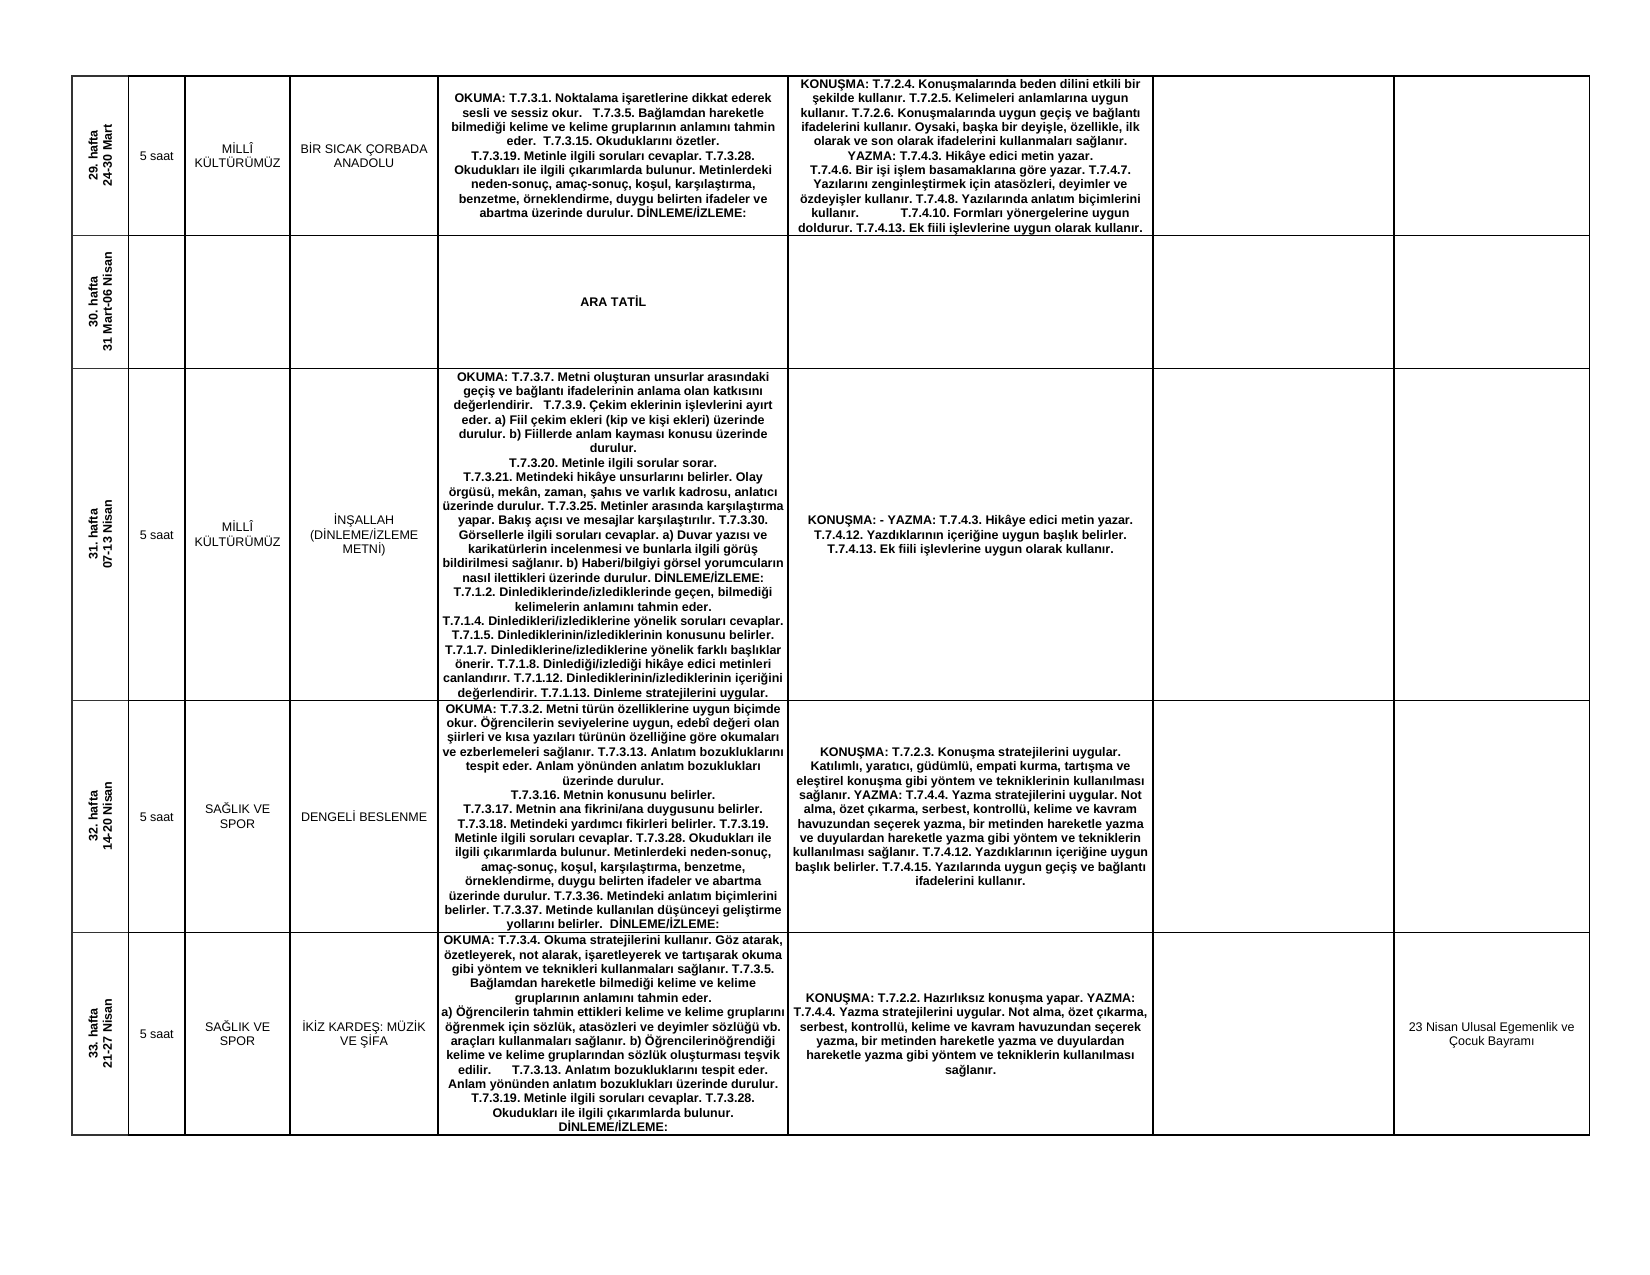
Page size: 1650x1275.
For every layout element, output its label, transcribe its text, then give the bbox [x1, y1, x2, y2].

table_cell OKUMA: T.7.3.4. Okuma stratejilerini kullanır. Göz atarak, özetleyerek, not alarak, işaretleyerek ve tartışarak okuma gibi yöntem ve teknikleri kullanmaları sağlanır. T.7.3.5. Bağlamdan hareketle bilmediği kelime ve kelime gruplarının anlamını tahmin eder. a) Öğrencilerin tahmin ettikleri kelime ve kelime gruplarını öğrenmek için sözlük, atasözleri ve deyimler sözlüğü vb. araçları kullanmaları sağlanır. b) Öğrencilerinöğrendiği kelime ve kelime gruplarından sözlük oluşturması teşvik edilir. T.7.3.13. Anlatım bozukluklarını tespit eder. Anlam yönünden anlatım bozuklukları üzerinde durulur. T.7.3.19. Metinle ilgili soruları cevaplar. T.7.3.28. Okudukları ile ilgili çıkarımlarda bulunur. DİNLEME/İZLEME: [439, 933, 787, 1134]
table_cell [1154, 77, 1393, 235]
table_cell KONUŞMA: T.7.2.3. Konuşma stratejilerini uygular. Katılımlı, yaratıcı, güdümlü, empati kurma, tartışma ve eleştirel konuşma gibi yöntem ve tekniklerinin kullanılması sağlanır. YAZMA: T.7.4.4. Yazma stratejilerini uygular. Not alma, özet çıkarma, serbest, kontrollü, kelime ve kavram havuzundan seçerek yazma, bir metinden hareketle yazma ve duyulardan hareketle yazma gibi yöntem ve tekniklerin kullanılması sağlanır. T.7.4.12. Yazdıklarının içeriğine uygun başlık belirler. T.7.4.15. Yazılarında uygun geçiş ve bağlantı ifadelerini kullanır. [789, 701, 1152, 931]
table_cell 32. hafta 14-20 Nisan [73, 701, 128, 931]
table_cell KONUŞMA: T.7.2.2. Hazırlıksız konuşma yapar. YAZMA: T.7.4.4. Yazma stratejilerini uygular. Not alma, özet çıkarma, serbest, kontrollü, kelime ve kavram havuzundan seçerek yazma, bir metinden hareketle yazma ve duyulardan hareketle yazma gibi yöntem ve tekniklerin kullanılması sağlanır. [789, 933, 1152, 1134]
table_cell 31. hafta 07-13 Nisan [73, 369, 128, 700]
table_cell 5 saat [129, 701, 184, 931]
table_cell [1154, 701, 1393, 931]
table_cell [1395, 701, 1589, 931]
table_cell SAĞLIK VE SPOR [186, 701, 289, 931]
table_cell 30. hafta 31 Mart-06 Nisan [73, 236, 128, 368]
table_cell KONUŞMA: T.7.2.4. Konuşmalarında beden dilini etkili bir şekilde kullanır. T.7.2.5. Kelimeleri anlamlarına uygun kullanır. T.7.2.6. Konuşmalarında uygun geçiş ve bağlantı ifadelerini kullanır. Oysaki, başka bir deyişle, özellikle, ilk olarak ve son olarak ifadelerini kullanmaları sağlanır. YAZMA: T.7.4.3. Hikâye edici metin yazar. T.7.4.6. Bir işi işlem basamaklarına göre yazar. T.7.4.7. Yazılarını zenginleştirmek için atasözleri, deyimler ve özdeyişler kullanır. T.7.4.8. Yazılarında anlatım biçimlerini kullanır. T.7.4.10. Formları yönergelerine uygun doldurur. T.7.4.13. Ek fiili işlevlerine uygun olarak kullanır. [789, 77, 1152, 235]
table_cell KONUŞMA: - YAZMA: T.7.4.3. Hikâye edici metin yazar. T.7.4.12. Yazdıklarının içeriğine uygun başlık belirler. T.7.4.13. Ek fiili işlevlerine uygun olarak kullanır. [789, 369, 1152, 700]
table_cell 5 saat [129, 77, 184, 235]
table_cell 23 Nisan Ulusal Egemenlik ve Çocuk Bayramı [1395, 933, 1589, 1134]
table_cell [1154, 236, 1393, 368]
table_cell OKUMA: T.7.3.1. Noktalama işaretlerine dikkat ederek sesli ve sessiz okur. T.7.3.5. Bağlamdan hareketle bilmediği kelime ve kelime gruplarının anlamını tahmin eder. T.7.3.15. Okuduklarını özetler. T.7.3.19. Metinle ilgili soruları cevaplar. T.7.3.28. Okudukları ile ilgili çıkarımlarda bulunur. Metinlerdeki neden-sonuç, amaç-sonuç, koşul, karşılaştırma, benzetme, örneklendirme, duygu belirten ifadeler ve abartma üzerinde durulur. DİNLEME/İZLEME: [439, 77, 787, 235]
table_cell [1154, 933, 1393, 1134]
table_cell MİLLÎ KÜLTÜRÜMÜZ [186, 369, 289, 700]
table_cell İKİZ KARDEŞ: MÜZİK VE ŞİFA [291, 933, 437, 1134]
table_cell ARA TATİL [439, 236, 787, 368]
table_cell 5 saat [129, 369, 184, 700]
table_cell [1154, 369, 1393, 700]
table_cell 33. hafta 21-27 Nisan [73, 933, 128, 1134]
table_cell [789, 236, 1152, 368]
table_cell [1395, 369, 1589, 700]
table_cell [1395, 77, 1589, 235]
table_cell MİLLÎ KÜLTÜRÜMÜZ [186, 77, 289, 235]
table_cell [129, 236, 184, 368]
table_cell OKUMA: T.7.3.2. Metni türün özelliklerine uygun biçimde okur. Öğrencilerin seviyelerine uygun, edebî değeri olan şiirleri ve kısa yazıları türünün özelliğine göre okumaları ve ezberlemeleri sağlanır. T.7.3.13. Anlatım bozukluklarını tespit eder. Anlam yönünden anlatım bozuklukları üzerinde durulur. T.7.3.16. Metnin konusunu belirler. T.7.3.17. Metnin ana fikrini/ana duygusunu belirler. T.7.3.18. Metindeki yardımcı fikirleri belirler. T.7.3.19. Metinle ilgili soruları cevaplar. T.7.3.28. Okudukları ile ilgili çıkarımlarda bulunur. Metinlerdeki neden-sonuç, amaç-sonuç, koşul, karşılaştırma, benzetme, örneklendirme, duygu belirten ifadeler ve abartma üzerinde durulur. T.7.3.36. Metindeki anlatım biçimlerini belirler. T.7.3.37. Metinde kullanılan düşünceyi geliştirme yollarını belirler. DİNLEME/İZLEME: [439, 701, 787, 931]
table_cell 5 saat [129, 933, 184, 1134]
table_cell 29. hafta 24-30 Mart [73, 77, 128, 235]
table_cell OKUMA: T.7.3.7. Metni oluşturan unsurlar arasındaki geçiş ve bağlantı ifadelerinin anlama olan katkısını değerlendirir. T.7.3.9. Çekim eklerinin işlevlerini ayırt eder. a) Fiil çekim ekleri (kip ve kişi ekleri) üzerinde durulur. b) Fiillerde anlam kayması konusu üzerinde durulur. T.7.3.20. Metinle ilgili sorular sorar. T.7.3.21. Metindeki hikâye unsurlarını belirler. Olay örgüsü, mekân, zaman, şahıs ve varlık kadrosu, anlatıcı üzerinde durulur. T.7.3.25. Metinler arasında karşılaştırma yapar. Bakış açısı ve mesajlar karşılaştırılır. T.7.3.30. Görsellerle ilgili soruları cevaplar. a) Duvar yazısı ve karikatürlerin incelenmesi ve bunlarla ilgili görüş bildirilmesi sağlanır. b) Haberi/bilgiyi görsel yorumcuların nasıl ilettikleri üzerinde durulur. DİNLEME/İZLEME: T.7.1.2. Dinlediklerinde/izlediklerinde geçen, bilmediği kelimelerin anlamını tahmin eder. T.7.1.4. Dinledikleri/izlediklerine yönelik soruları cevaplar. T.7.1.5. Dinlediklerinin/izlediklerinin konusunu belirler. T.7.1.7. Dinlediklerine/izlediklerine yönelik farklı başlıklar önerir. T.7.1.8. Dinlediği/izlediği hikâye edici metinleri canlandırır. T.7.1.12. Dinlediklerinin/izlediklerinin içeriğini değerlendirir. T.7.1.13. Dinleme stratejilerini uygular. [439, 369, 787, 700]
table_cell DENGELİ BESLENME [291, 701, 437, 931]
table_cell İNŞALLAH (DİNLEME/İZLEME METNİ) [291, 369, 437, 700]
table_cell [1395, 236, 1589, 368]
table_cell BİR SICAK ÇORBADA ANADOLU [291, 77, 437, 235]
table_cell [291, 236, 437, 368]
table_cell SAĞLIK VE SPOR [186, 933, 289, 1134]
table_cell [186, 236, 289, 368]
